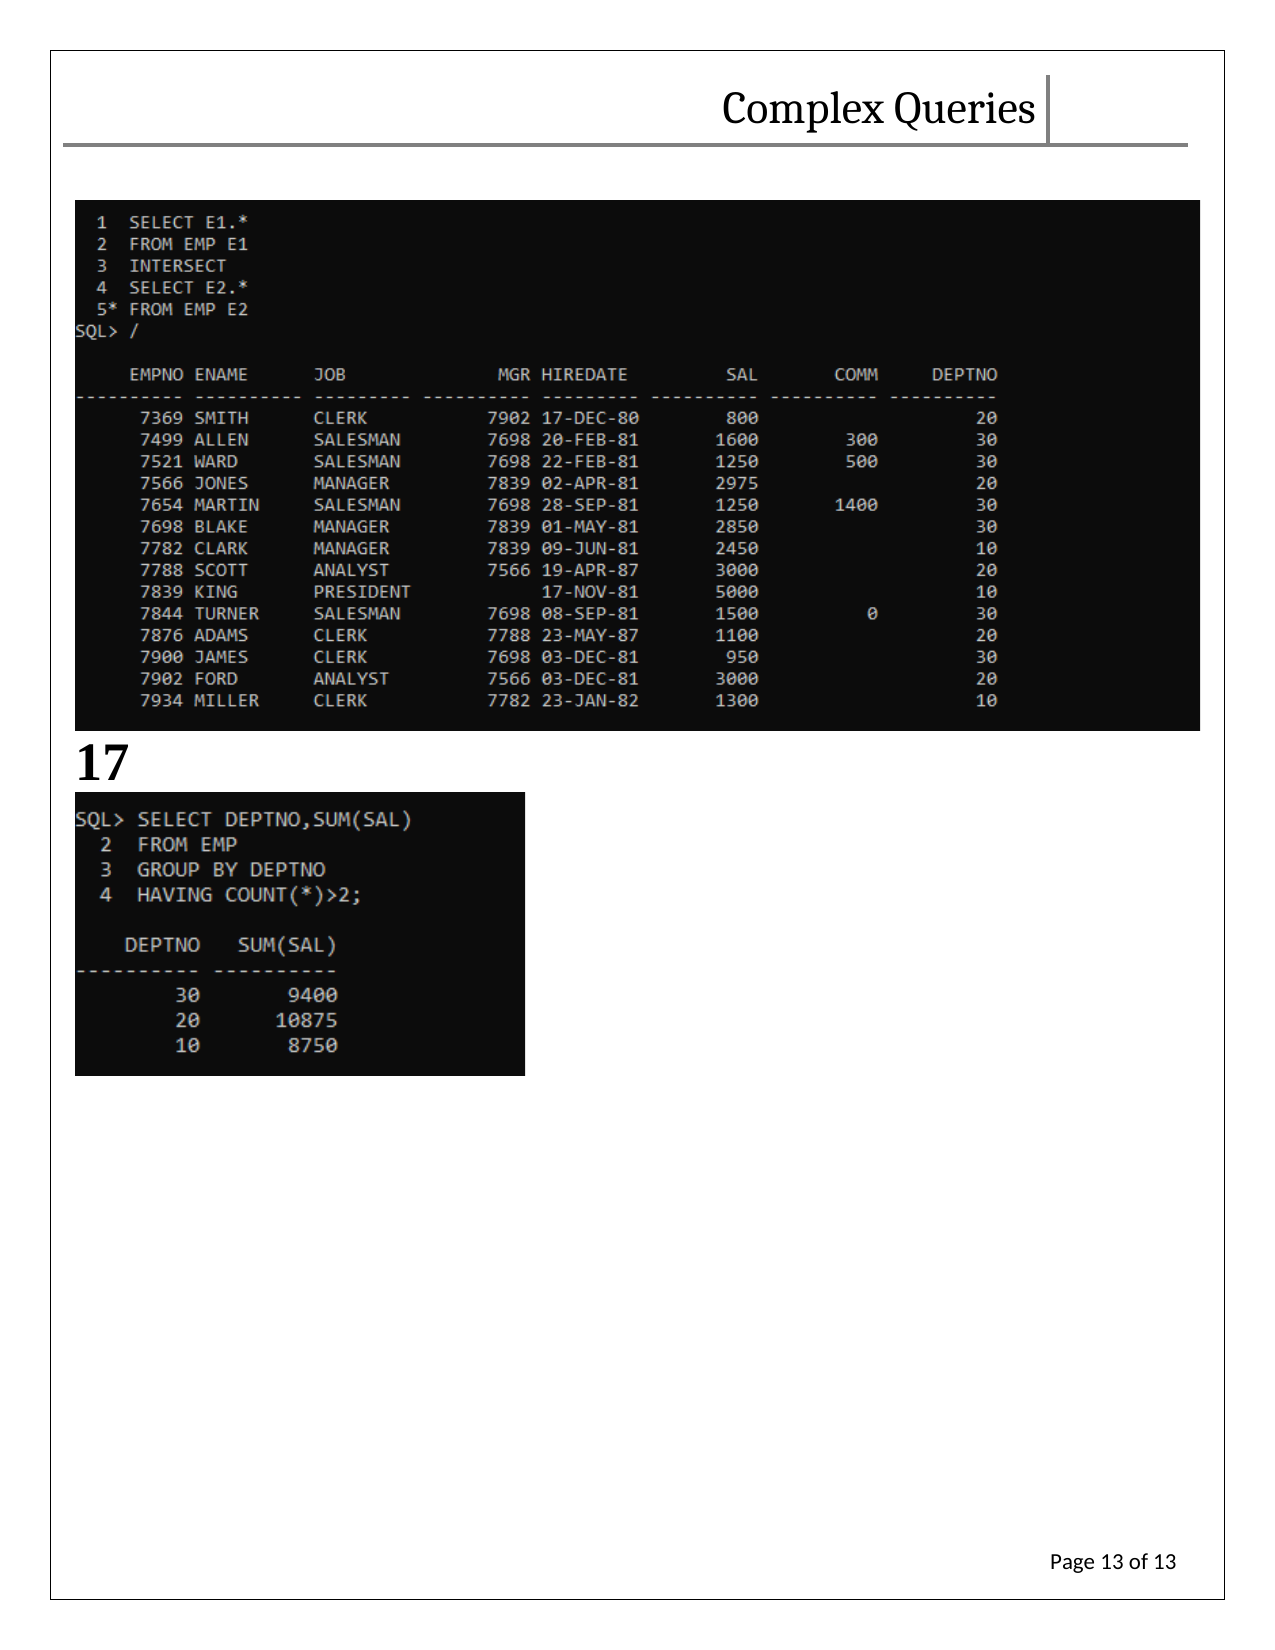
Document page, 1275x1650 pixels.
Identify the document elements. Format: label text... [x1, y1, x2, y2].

text 17 [75, 731, 1200, 792]
picture [75, 792, 525, 1076]
picture [75, 200, 1200, 731]
